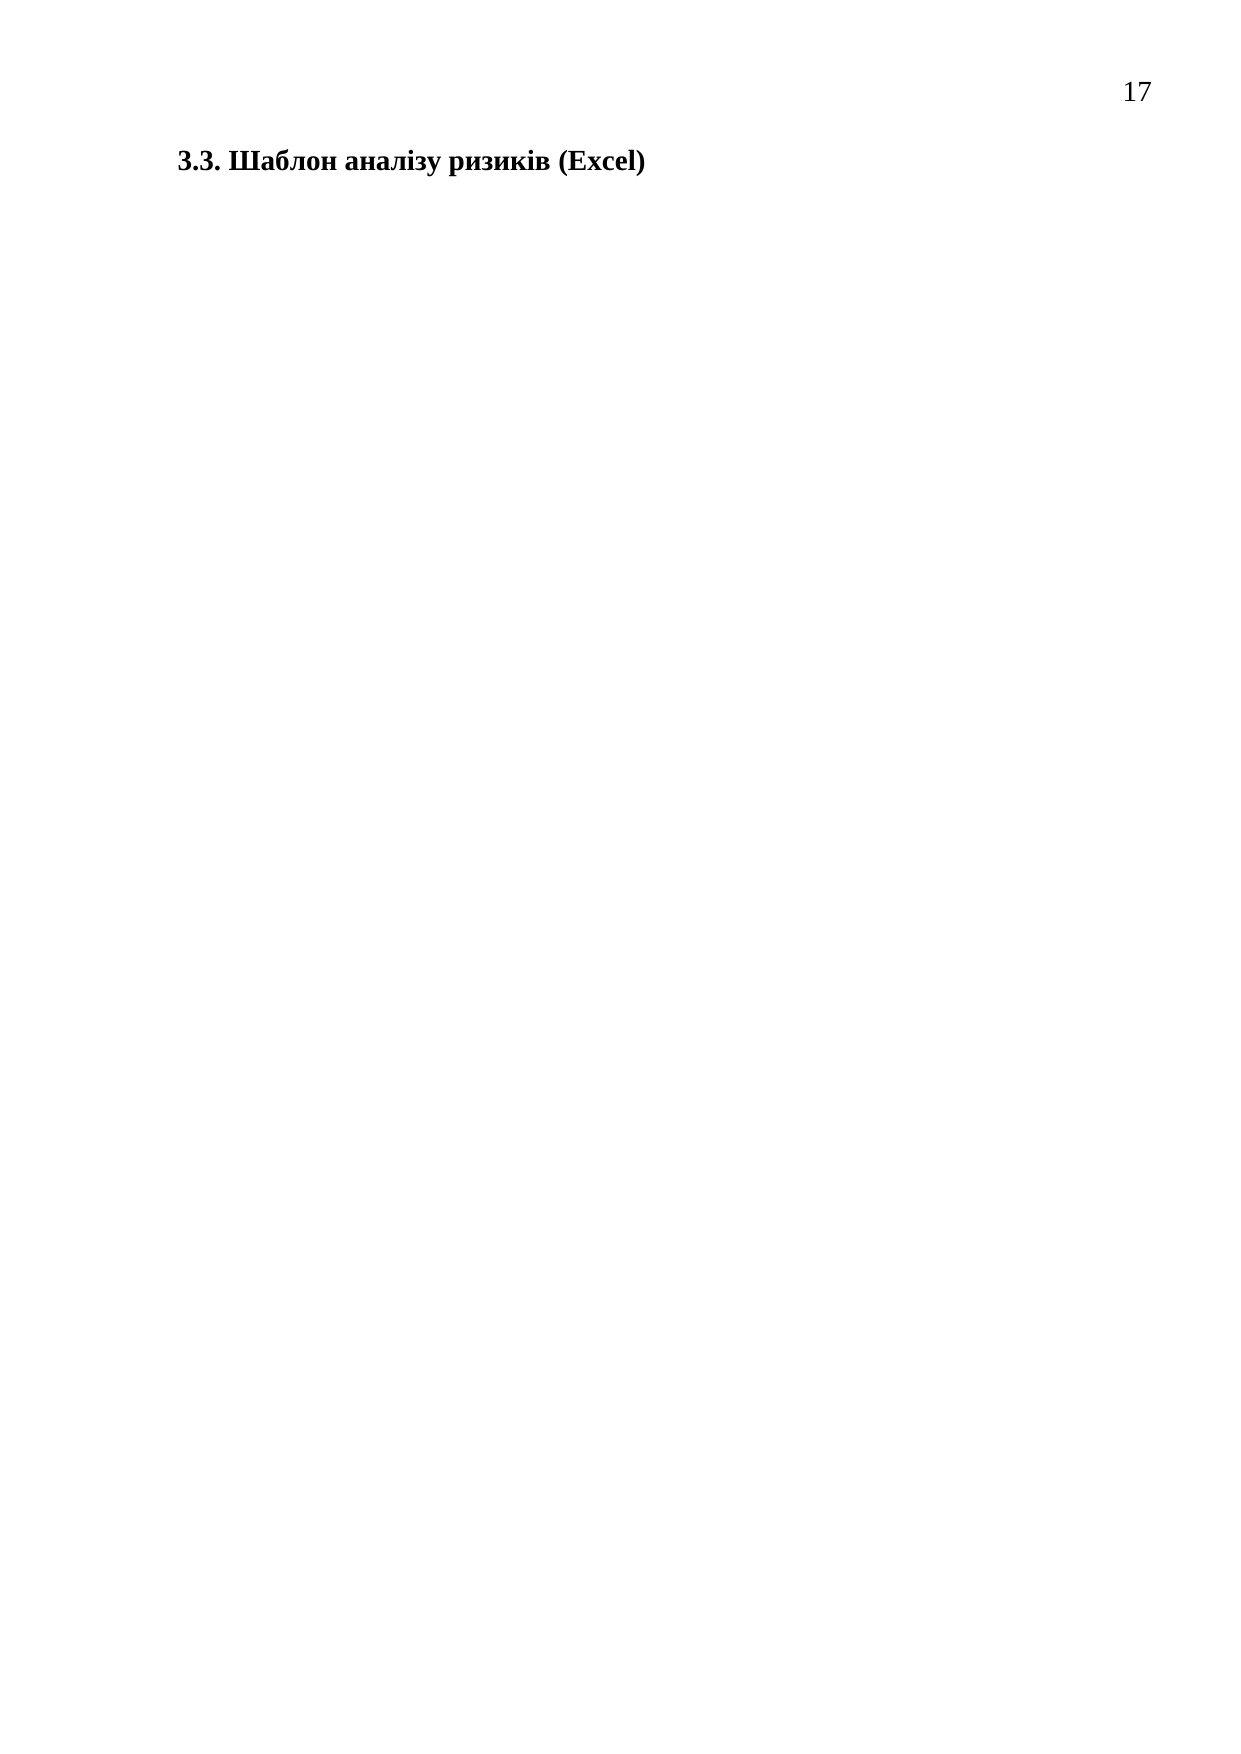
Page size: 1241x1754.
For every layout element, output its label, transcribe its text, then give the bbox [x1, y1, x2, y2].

subtitle 3.3. Шаблон аналізу ризиків (Excel) [177, 143, 1152, 177]
